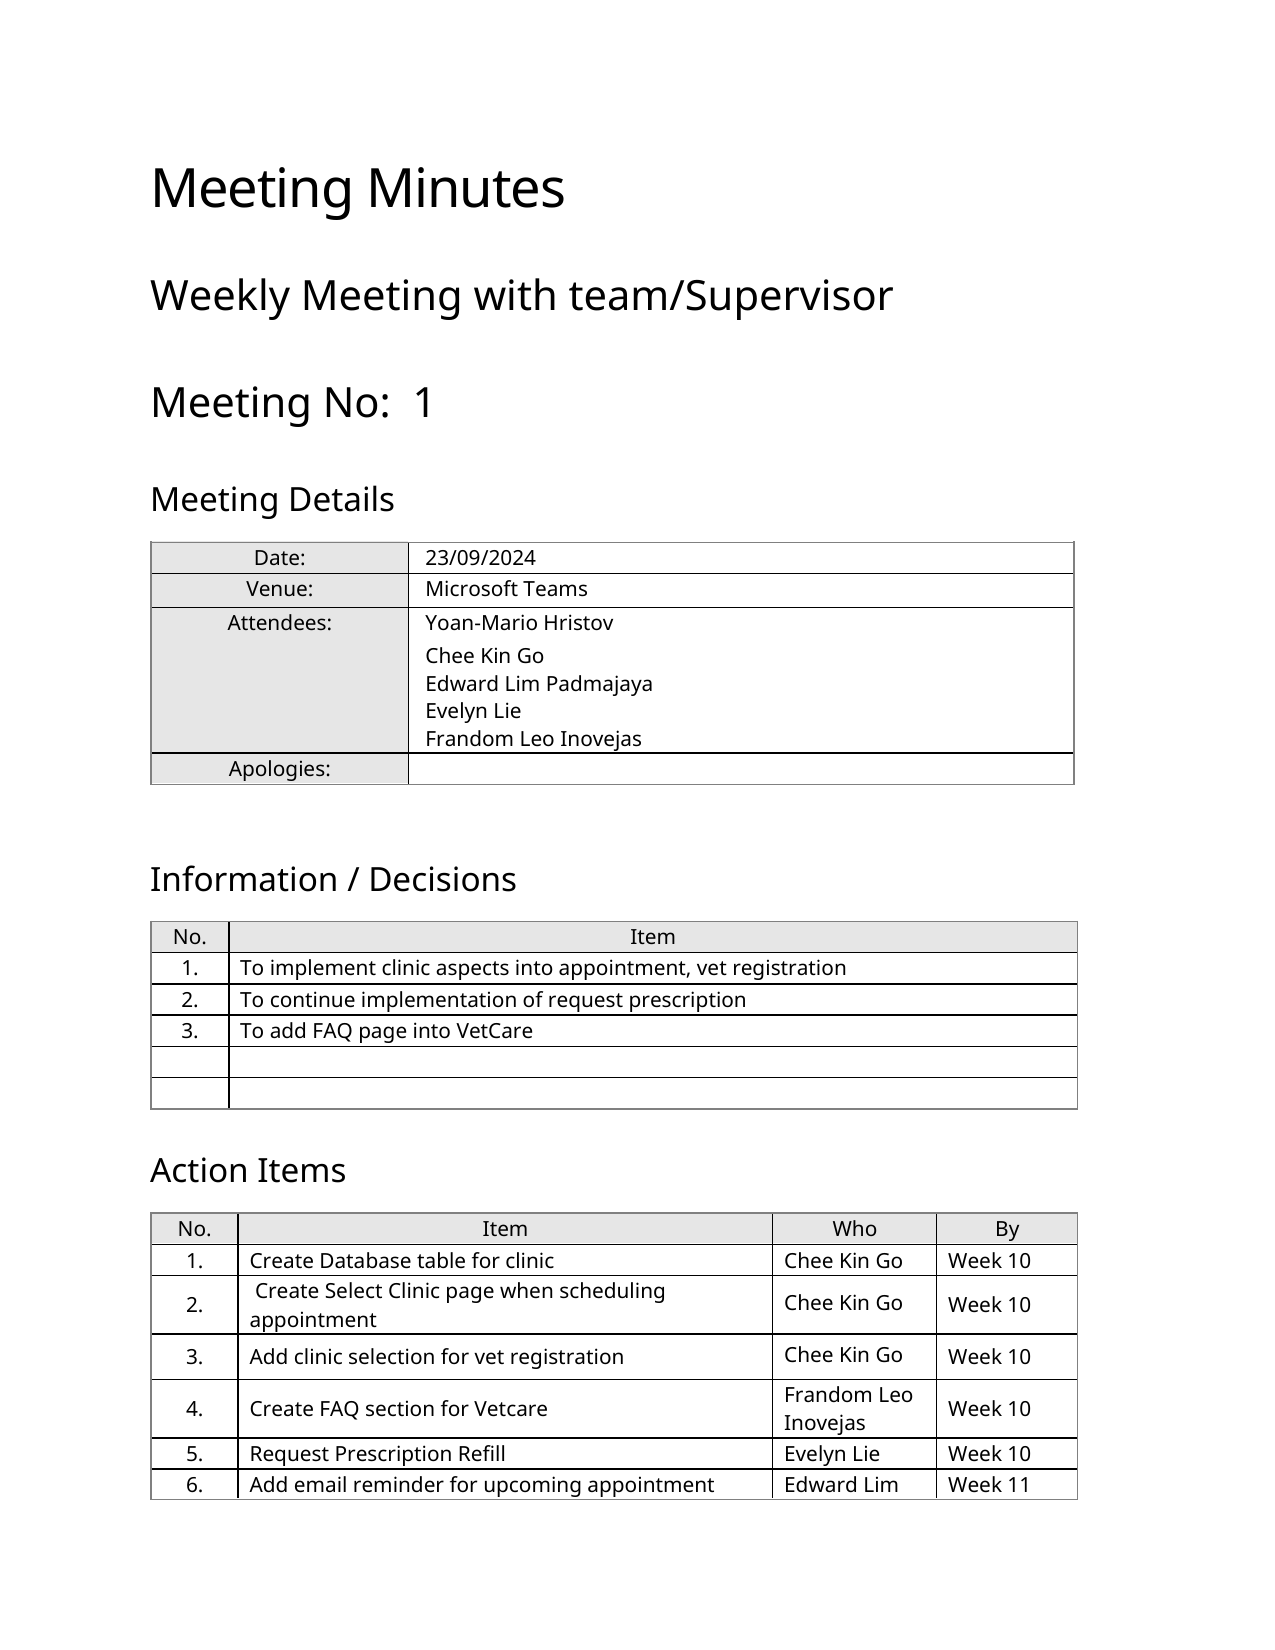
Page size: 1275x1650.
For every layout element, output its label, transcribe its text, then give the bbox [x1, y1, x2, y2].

table_cell Yoan-Mario Hristov Chee Kin Go Edward Lim Padmajaya Evelyn Lie Frandom Leo Inovejas [409, 608, 1073, 752]
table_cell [239, 1470, 772, 1498]
table_cell Request Prescription Refill [239, 1439, 772, 1468]
table_cell [152, 1078, 228, 1108]
table_cell 2. [152, 1276, 237, 1333]
subtitle Information / Decisions [150, 856, 1125, 901]
table_cell Week 10 [937, 1380, 1077, 1437]
table_cell 5. [152, 1439, 237, 1468]
table_cell Week 10 [937, 1245, 1077, 1275]
table_header Item [230, 922, 1077, 952]
table_cell 6. [152, 1470, 237, 1498]
table_cell [409, 754, 1073, 783]
table_cell Week 10 [937, 1439, 1077, 1468]
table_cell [773, 1470, 936, 1498]
subtitle Meeting No: 1 [150, 373, 1125, 430]
table_cell Chee Kin Go [773, 1335, 936, 1378]
table_cell Microsoft Teams [409, 574, 1073, 607]
table_cell Week 10 [937, 1335, 1077, 1378]
table_cell Week 11 [937, 1470, 1077, 1498]
table_header No. [152, 922, 228, 952]
table_cell 2. [152, 985, 228, 1014]
table_cell Week 10 [937, 1276, 1077, 1333]
table_header By [937, 1214, 1077, 1243]
table_cell [230, 1078, 1077, 1108]
table_cell 4. [152, 1380, 237, 1437]
table_cell Chee Kin Go [773, 1245, 936, 1275]
table_cell 1. [152, 1245, 237, 1275]
subtitle Weekly Meeting with team/Supervisor [150, 265, 1125, 322]
title Meeting Minutes [150, 150, 1125, 224]
table_cell To add FAQ page into VetCare [230, 1016, 1077, 1046]
table_cell To implement clinic aspects into appointment, vet registration [230, 953, 1077, 983]
table_cell Create Database table for clinic [239, 1245, 772, 1275]
table_header Item [239, 1214, 772, 1243]
table_header 23/09/2024 [409, 543, 1073, 573]
table_cell Evelyn Lie [773, 1439, 936, 1468]
subtitle Action Items [150, 1147, 1125, 1193]
table_cell [230, 1047, 1077, 1077]
table_header Date: [152, 543, 408, 573]
table_cell 3. [152, 1335, 237, 1378]
table_header Who [773, 1214, 936, 1243]
table_cell Venue: [152, 574, 408, 607]
table_cell Frandom Leo Inovejas [773, 1380, 936, 1437]
table_cell 1. [152, 953, 228, 983]
table_cell 3. [152, 1016, 228, 1046]
table_cell Add clinic selection for vet registration [239, 1335, 772, 1378]
table_cell Chee Kin Go [773, 1276, 936, 1333]
table_cell Create Select Clinic page when scheduling appointment [239, 1276, 772, 1333]
subtitle Meeting Details [150, 476, 1125, 522]
table_cell To continue implementation of request prescription [230, 985, 1077, 1014]
table_cell Create FAQ section for Vetcare [239, 1380, 772, 1437]
table_cell [152, 1047, 228, 1077]
table_cell Apologies: [152, 754, 408, 783]
table_cell Attendees: [152, 608, 408, 752]
table_header No. [152, 1214, 237, 1243]
